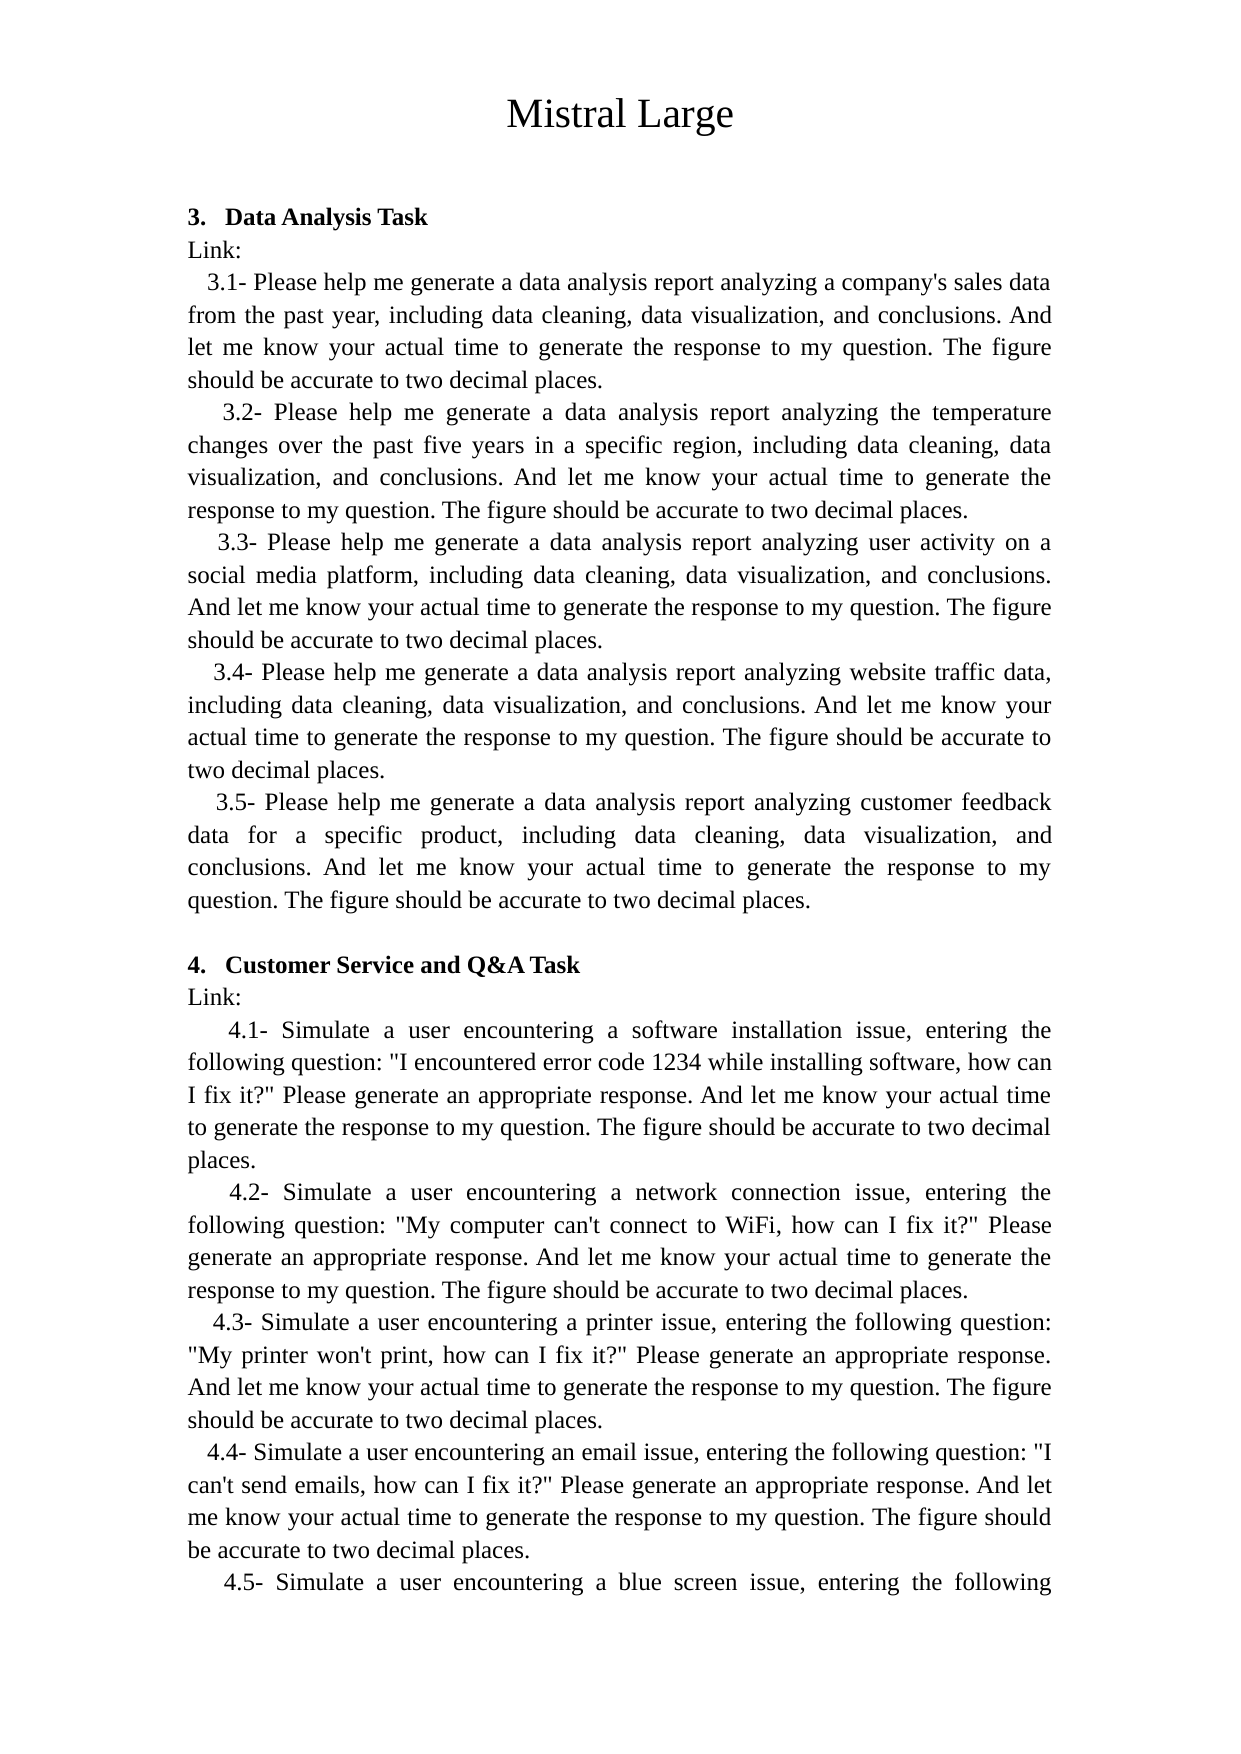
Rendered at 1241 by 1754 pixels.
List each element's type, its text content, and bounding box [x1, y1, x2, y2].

text 3.4- Please help me generate a data analysis report analyzing website traffic data, including data cleaning, data visualization, and conclusions. And let me know your actual time to generate the response to my question. The figure should be accurate to two decimal places. [187, 656, 1053, 786]
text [187, 1566, 1053, 1598]
text 4.3- Simulate a user encountering a printer issue, entering the following question: "My printer won't print, how can I fix it?" Please generate an appropriate response. And let me know your actual time to generate the response to my question. The figure should be accurate to two decimal places. [187, 1306, 1053, 1436]
list Customer Service and Q&A Task [187, 948, 1053, 981]
text 4.2- Simulate a user encountering a network connection issue, entering the following question: "My computer can't connect to WiFi, how can I fix it?" Please generate an appropriate response. And let me know your actual time to generate the response to my question. The figure should be accurate to two decimal places. [187, 1176, 1053, 1306]
text 4.1- Simulate a user encountering a software installation issue, entering the following question: "I encountered error code 1234 while installing software, how can I fix it?" Please generate an appropriate response. And let me know your actual time to generate the response to my question. The figure should be accurate to two decimal places. [187, 1013, 1053, 1176]
list Data Analysis Task [187, 201, 1053, 233]
text 4.4- Simulate a user encountering an email issue, entering the following question: "I can't send emails, how can I fix it?" Please generate an appropriate response. And let me know your actual time to generate the response to my question. The figure should be accurate to two decimal places. [187, 1436, 1053, 1566]
list Link: [187, 233, 1053, 266]
text 3.3- Please help me generate a data analysis report analyzing user activity on a social media platform, including data cleaning, data visualization, and conclusions. And let me know your actual time to generate the response to my question. The figure should be accurate to two decimal places. [187, 526, 1053, 656]
list Link: [187, 981, 1053, 1013]
text 3.1- Please help me generate a data analysis report analyzing a company's sales data from the past year, including data cleaning, data visualization, and conclusions. And let me know your actual time to generate the response to my question. The figure should be accurate to two decimal places. [187, 266, 1053, 396]
text 3.5- Please help me generate a data analysis report analyzing customer feedback data for a specific product, including data cleaning, data visualization, and conclusions. And let me know your actual time to generate the response to my question. The figure should be accurate to two decimal places. [187, 786, 1053, 916]
text 3.2- Please help me generate a data analysis report analyzing the temperature changes over the past five years in a specific region, including data cleaning, data visualization, and conclusions. And let me know your actual time to generate the response to my question. The figure should be accurate to two decimal places. [187, 396, 1053, 526]
